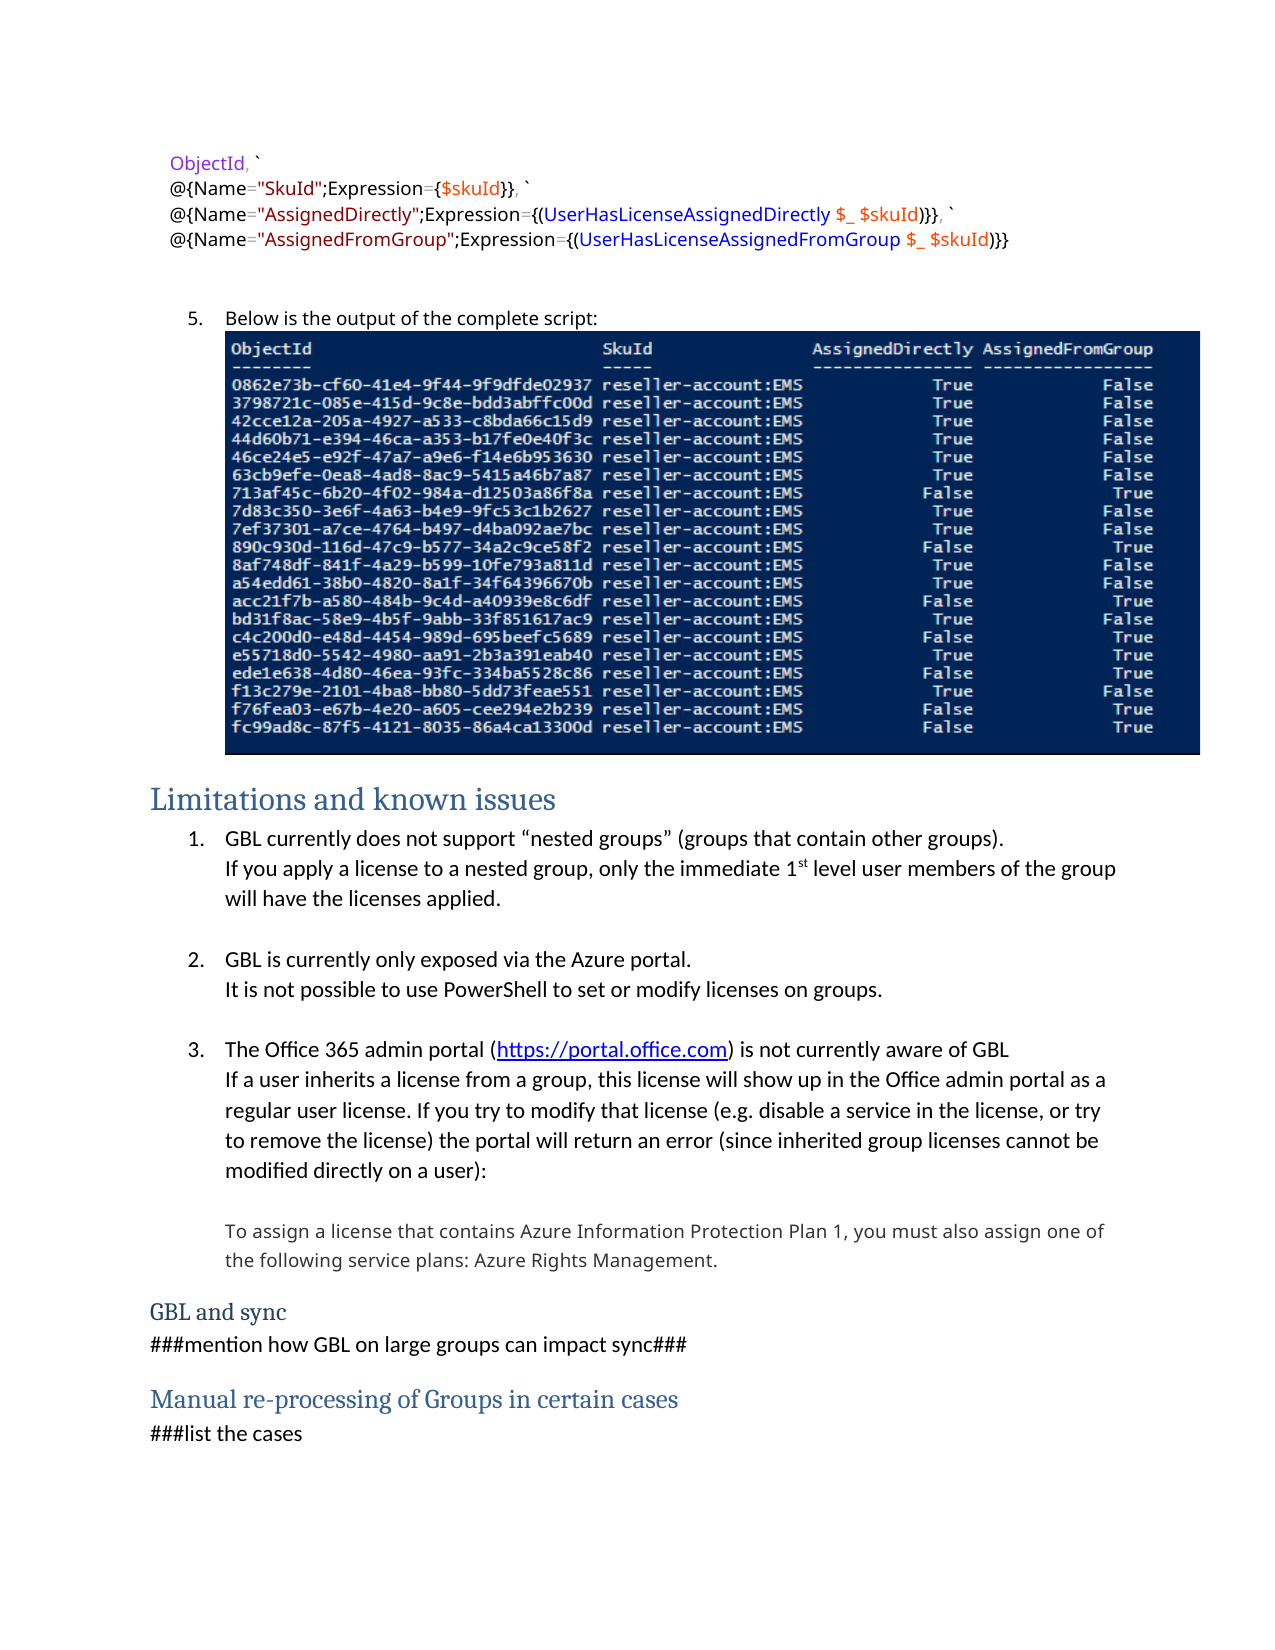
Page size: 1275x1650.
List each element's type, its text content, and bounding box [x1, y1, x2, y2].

text @{Name="AssignedFromGroup";Expression={(UserHasLicenseAssignedFromGroup $_ $skuId)}} [150, 227, 1125, 252]
picture [225, 331, 1200, 755]
subtitle Manual re-processing of Groups in certain cases [150, 1384, 1125, 1415]
subtitle GBL and sync [150, 1298, 1125, 1326]
list The Office 365 admin portal (https://portal.office.com) is not currently aware of GBL If a user inherits a license from a group, this license will show up in the Office admin portal as a regular user license. If you try to modify that license (e.g. disable a service in the license, or try to remove the license) the portal will return an error (since inherited group licenses cannot be modified directly on a user): [187, 1035, 1125, 1184]
text @{Name="AssignedDirectly";Expression={(UserHasLicenseAssignedDirectly $_ $skuId)}}, ` [150, 201, 1125, 227]
subtitle Limitations and known issues [150, 780, 1125, 818]
list GBL is currently only exposed via the Azure portal. It is not possible to use PowerShell to set or modify licenses on groups. [187, 945, 1125, 1033]
list GBL currently does not support “nested groups” (groups that contain other groups). If you apply a license to a nested group, only the immediate 1st level user members of the group will have the licenses applied. [187, 824, 1125, 943]
text ###mention how GBL on large groups can impact sync### [150, 1331, 1125, 1359]
text @{Name="SkuId";Expression={$skuId}}, ` [150, 176, 1125, 201]
list To assign a license that contains Azure Information Protection Plan 1, you must also assign one of the following service plans: Azure Rights Management. [225, 1186, 1125, 1273]
text ###list the cases [150, 1419, 1125, 1447]
text ObjectId, ` [150, 150, 1125, 176]
